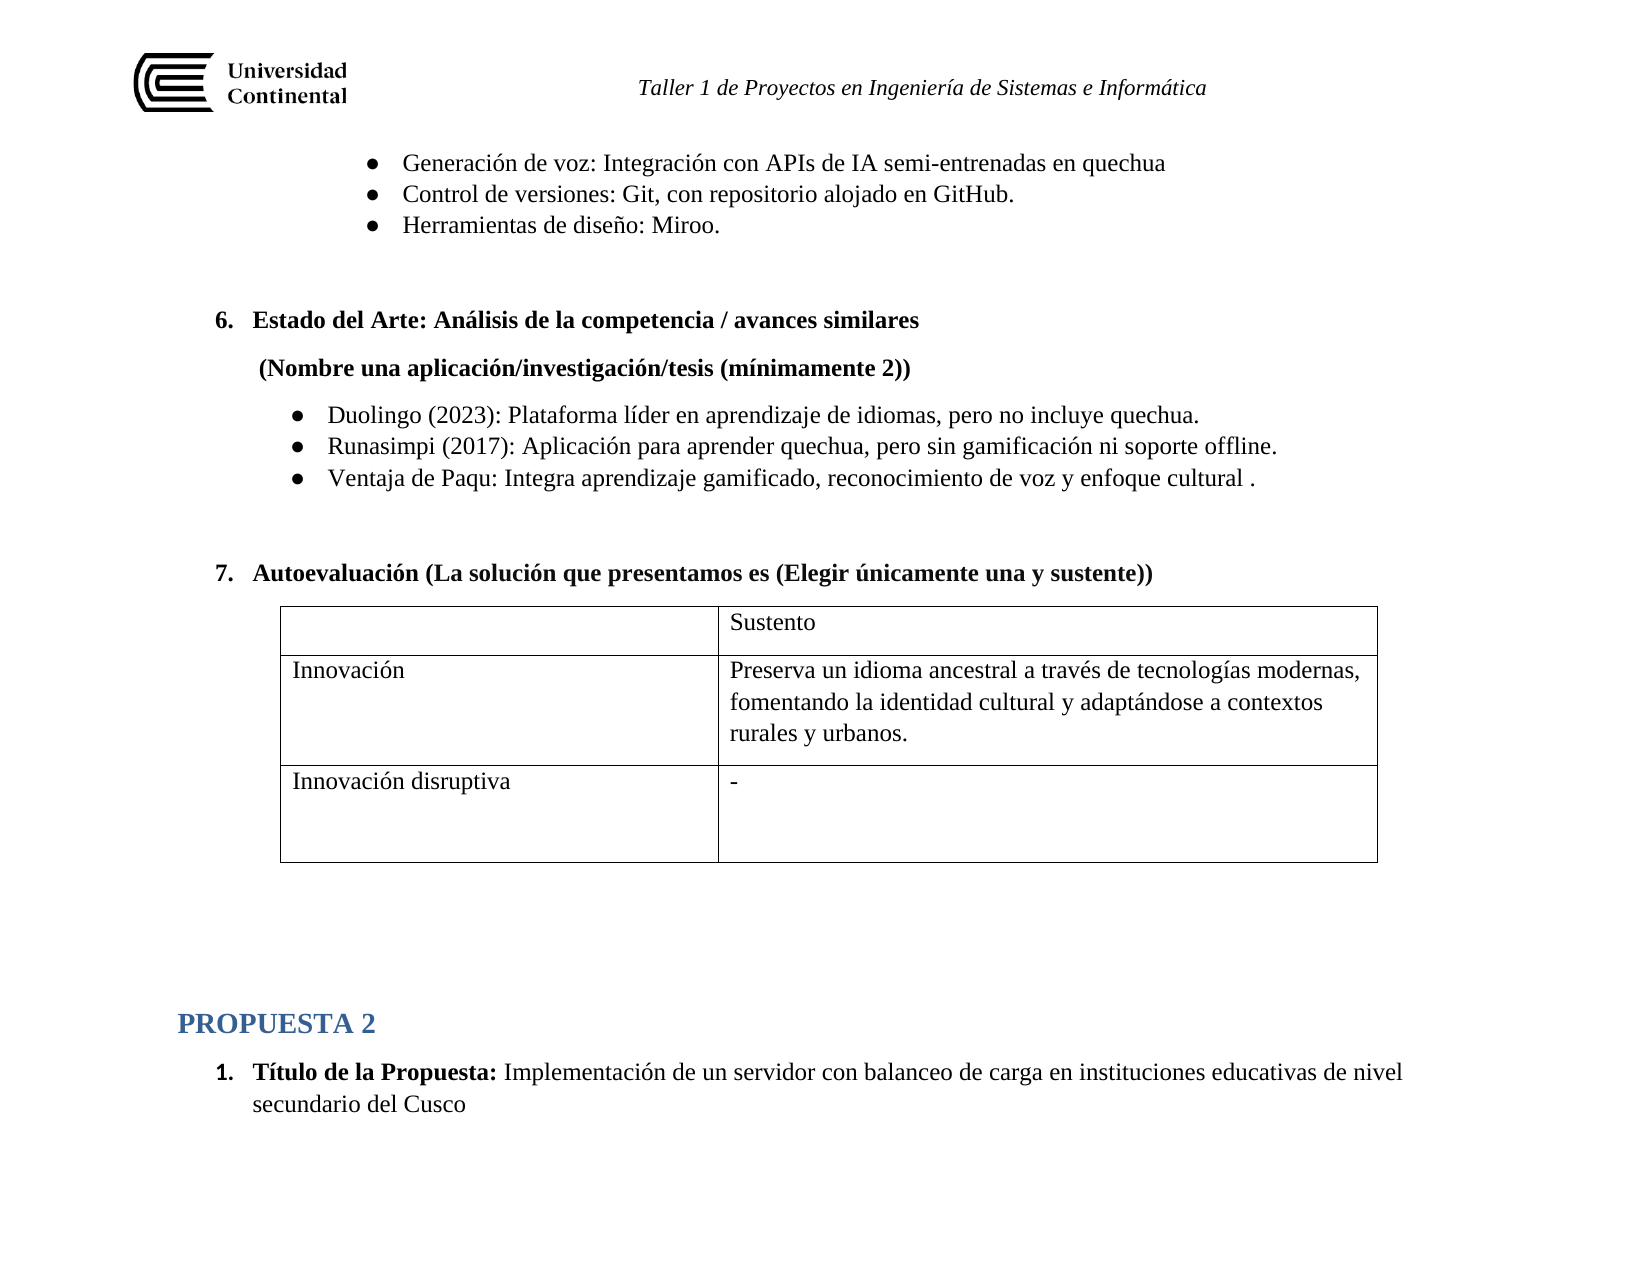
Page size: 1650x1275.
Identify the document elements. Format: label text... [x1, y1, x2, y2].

table_cell Innovación disruptiva [281, 766, 718, 862]
text (Nombre una aplicación/investigación/tesis (mínimamente 2)) [252, 353, 1473, 382]
picture [133, 53, 347, 112]
table_cell Innovación [281, 656, 718, 765]
list Título de la Propuesta: Implementación de un servidor con balanceo de carga en instituciones educativas de nivel secundario del Cusco [215, 1056, 1473, 1117]
list Autoevaluación (La solución que presentamos es (Elegir únicamente una y sustente)) [215, 558, 1473, 587]
list Herramientas de diseño: Miroo. [365, 210, 1473, 238]
subtitle PROPUESTA 2 [177, 1006, 1473, 1039]
table_cell - [719, 766, 1377, 862]
table_header [281, 607, 718, 654]
list Duolingo (2023): Plataforma líder en aprendizaje de idiomas, pero no incluye quechua. [290, 401, 1473, 429]
list Control de versiones: Git, con repositorio alojado en GitHub. [365, 179, 1473, 207]
list Generación de voz: Integración con APIs de IA semi-entrenadas en quechua [365, 148, 1473, 176]
table_cell Preserva un idioma ancestral a través de tecnologías modernas, fomentando la identidad cultural y adaptándose a contextos rurales y urbanos. [719, 656, 1377, 765]
list Runasimpi (2017): Aplicación para aprender quechua, pero sin gamificación ni soporte offline. [290, 432, 1473, 460]
table_header Sustento [719, 607, 1377, 654]
list Ventaja de Paqu: Integra aprendizaje gamificado, reconocimiento de voz y enfoque cultural . [290, 463, 1473, 491]
list Estado del Arte: Análisis de la competencia / avances similares [215, 305, 1473, 334]
